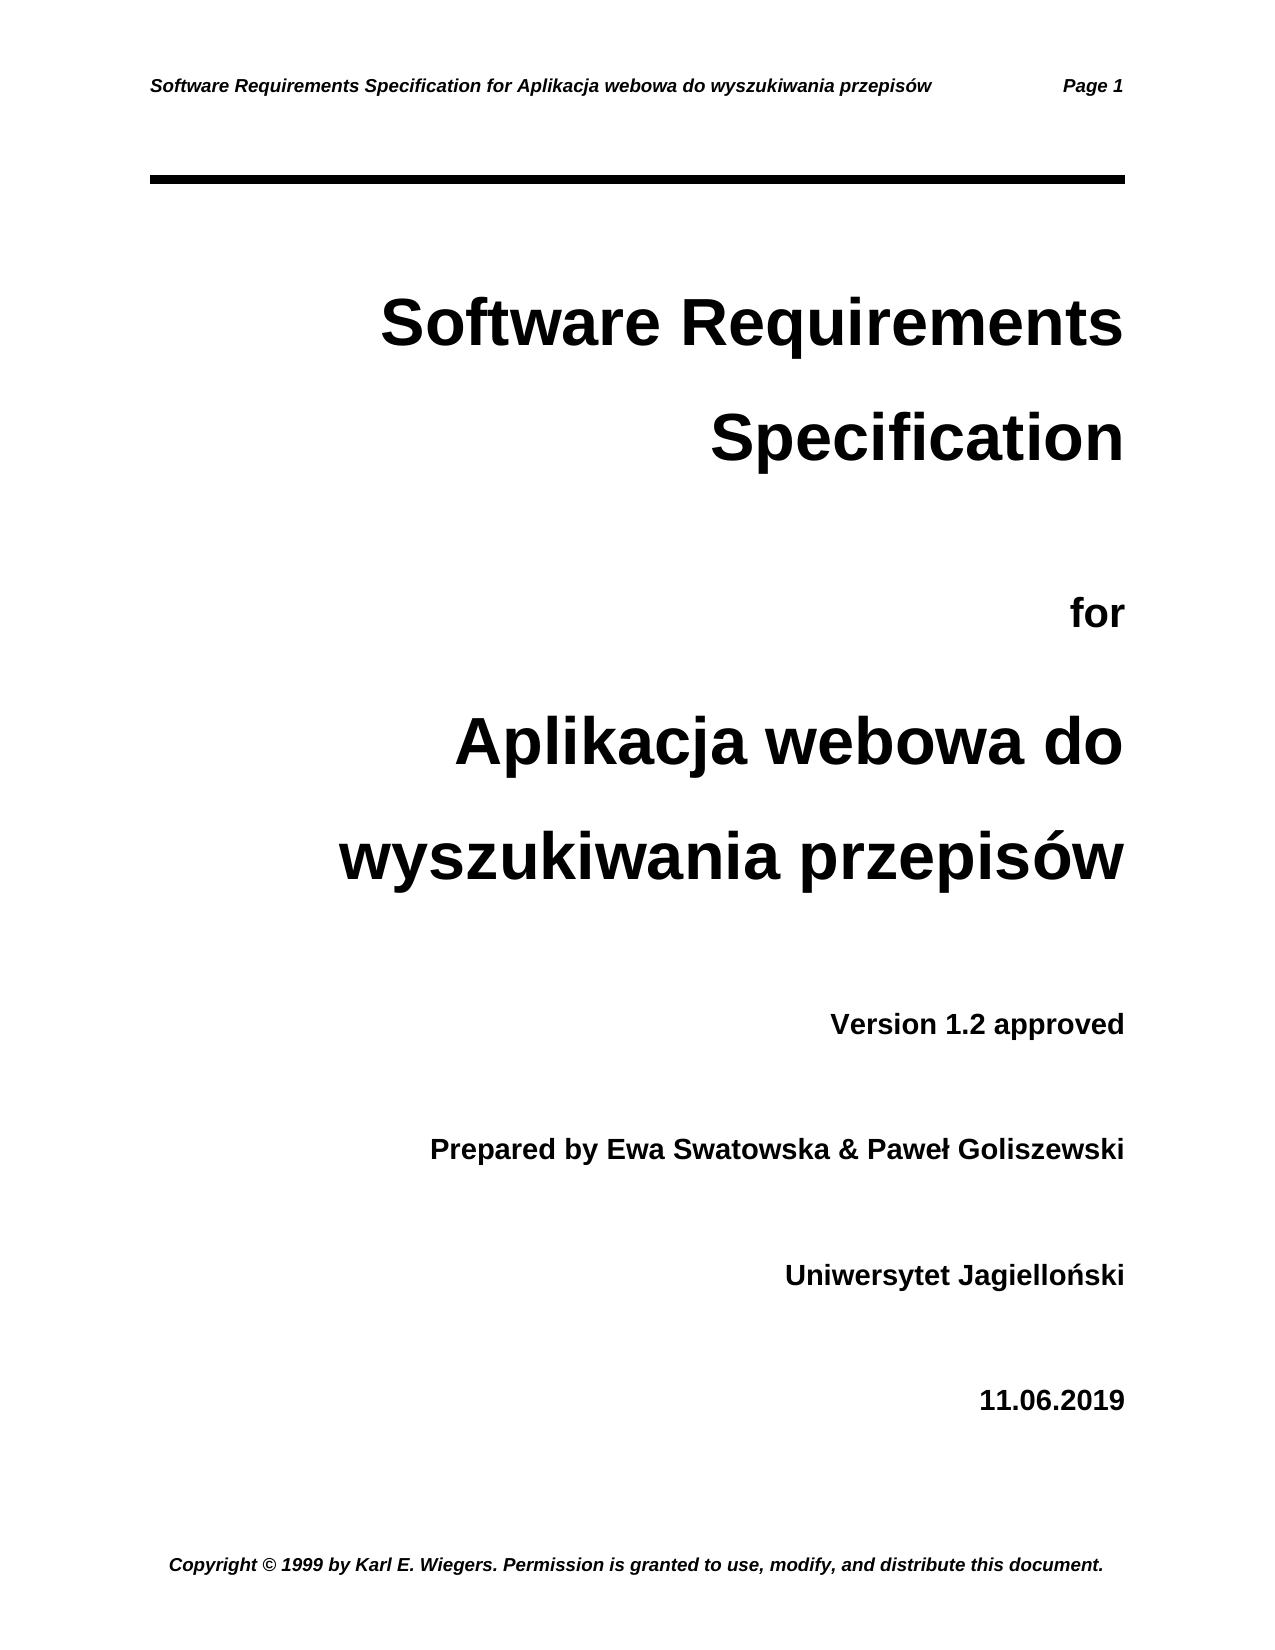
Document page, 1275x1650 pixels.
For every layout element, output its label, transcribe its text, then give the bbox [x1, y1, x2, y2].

title Aplikacja webowa do wyszukiwania przepisów [150, 702, 1125, 893]
text Prepared by Ewa Swatowska & Paweł Goliszewski [150, 1132, 1125, 1166]
title Software Requirements Specification [150, 283, 1125, 475]
text Version 1.2 approved [150, 1007, 1125, 1040]
text 11.06.2019 [150, 1383, 1125, 1416]
title for [150, 588, 1125, 636]
text Uniwersytet Jagielloński [150, 1257, 1125, 1291]
